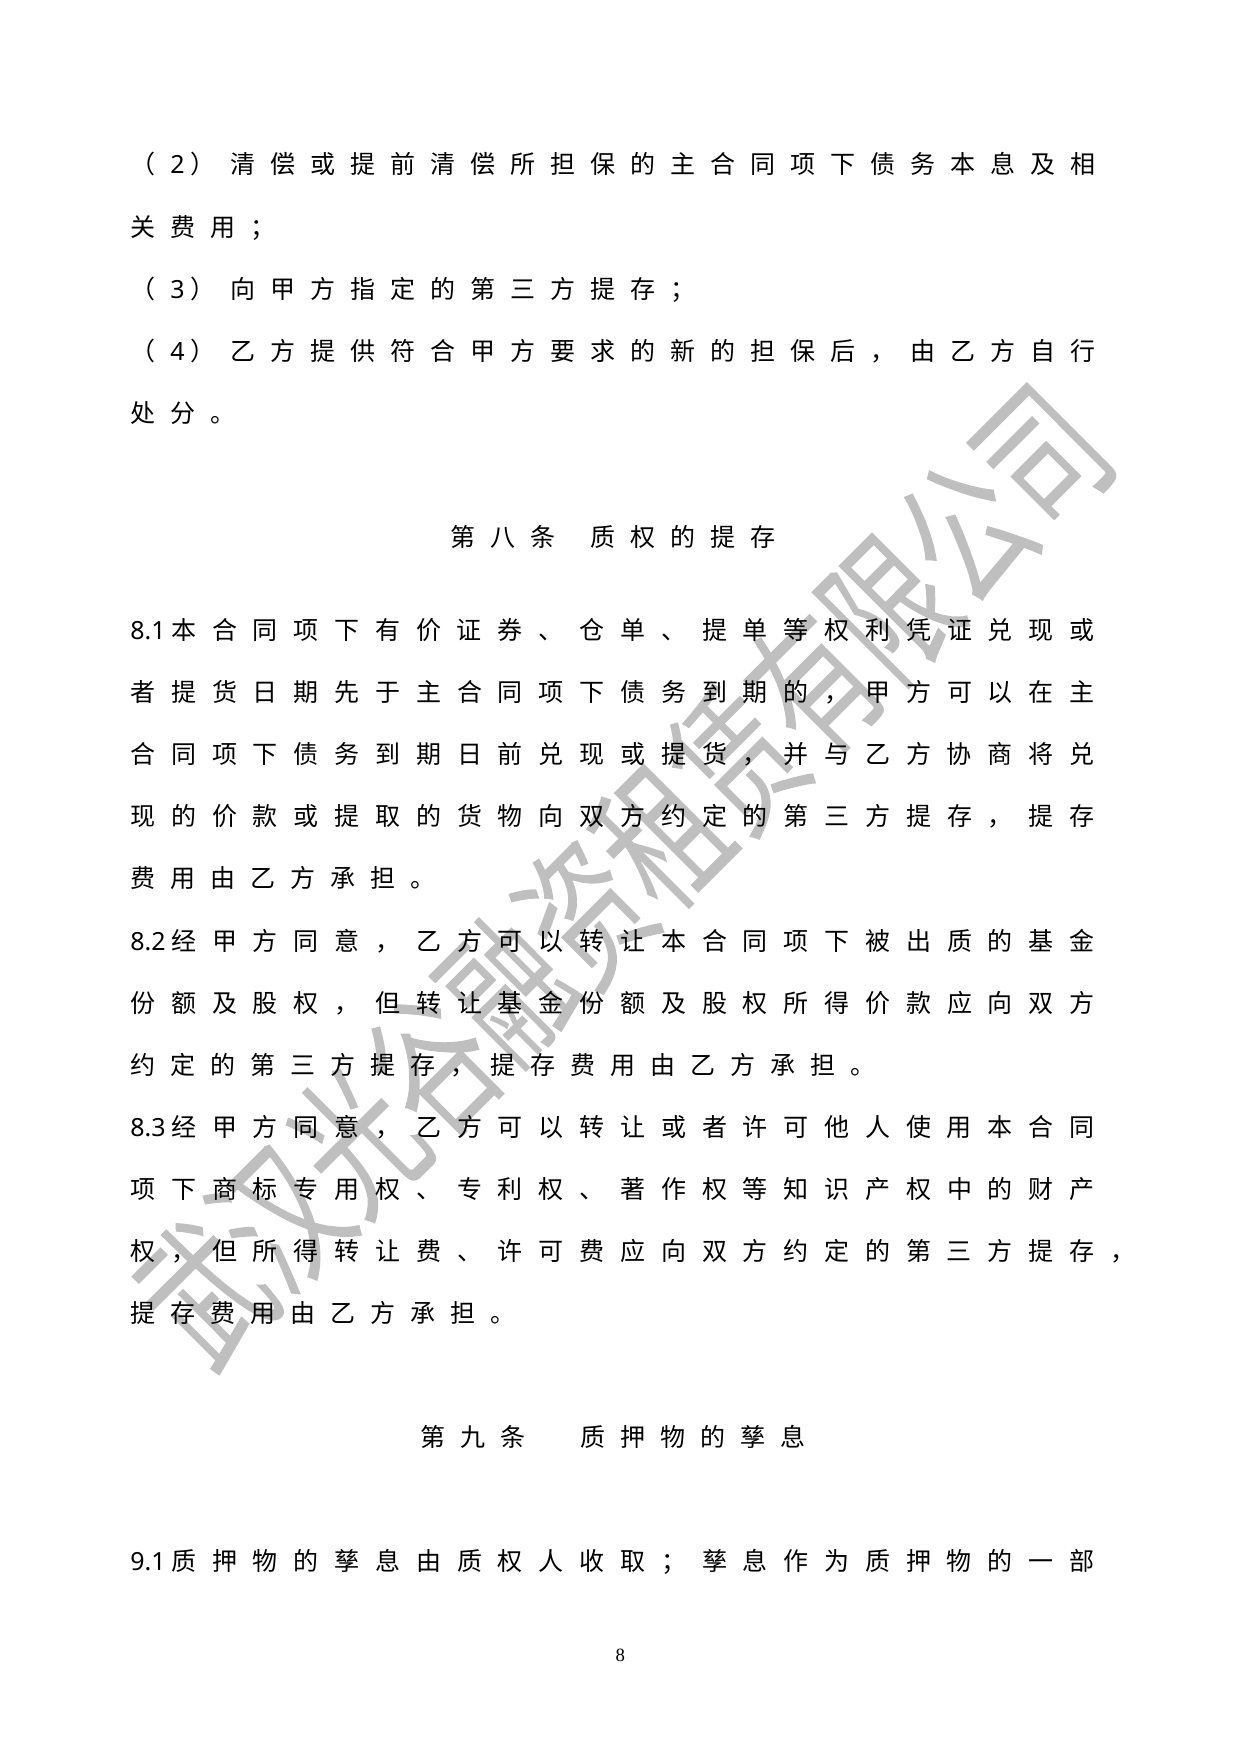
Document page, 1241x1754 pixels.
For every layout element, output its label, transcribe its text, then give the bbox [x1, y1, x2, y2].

text 8.3经甲方同意，乙方可以转让或者许可他人使用本合同项下商标专用权、专利权、著作权等知识产权中的财产权，但所得转让费、许可费应向双方约定的第三方提存，提存费用由乙方承担。 [130, 1094, 1110, 1343]
text （4）乙方提供符合甲方要求的新的担保后，由乙方自行处分。 [130, 318, 1110, 442]
text 第八条 质权的提存 [130, 504, 1110, 567]
text （3）向甲方指定的第三方提存； [130, 256, 1110, 318]
text 8.1本合同项下有价证券、仓单、提单等权利凭证兑现或者提货日期先于主合同项下债务到期的，甲方可以在主合同项下债务到期日前兑现或提货，并与乙方协商将兑现的价款或提取的货物向双方约定的第三方提存，提存费用由乙方承担。 [130, 598, 1110, 908]
text 第九条 质押物的孳息 [130, 1405, 1110, 1467]
text （2）清偿或提前清偿所担保的主合同项下债务本息及相关费用； [130, 132, 1110, 256]
text 8.2经甲方同意，乙方可以转让本合同项下被出质的基金份额及股权，但转让基金份额及股权所得价款应向双方约定的第三方提存，提存费用由乙方承担。 [130, 908, 1110, 1094]
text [130, 1529, 1110, 1591]
